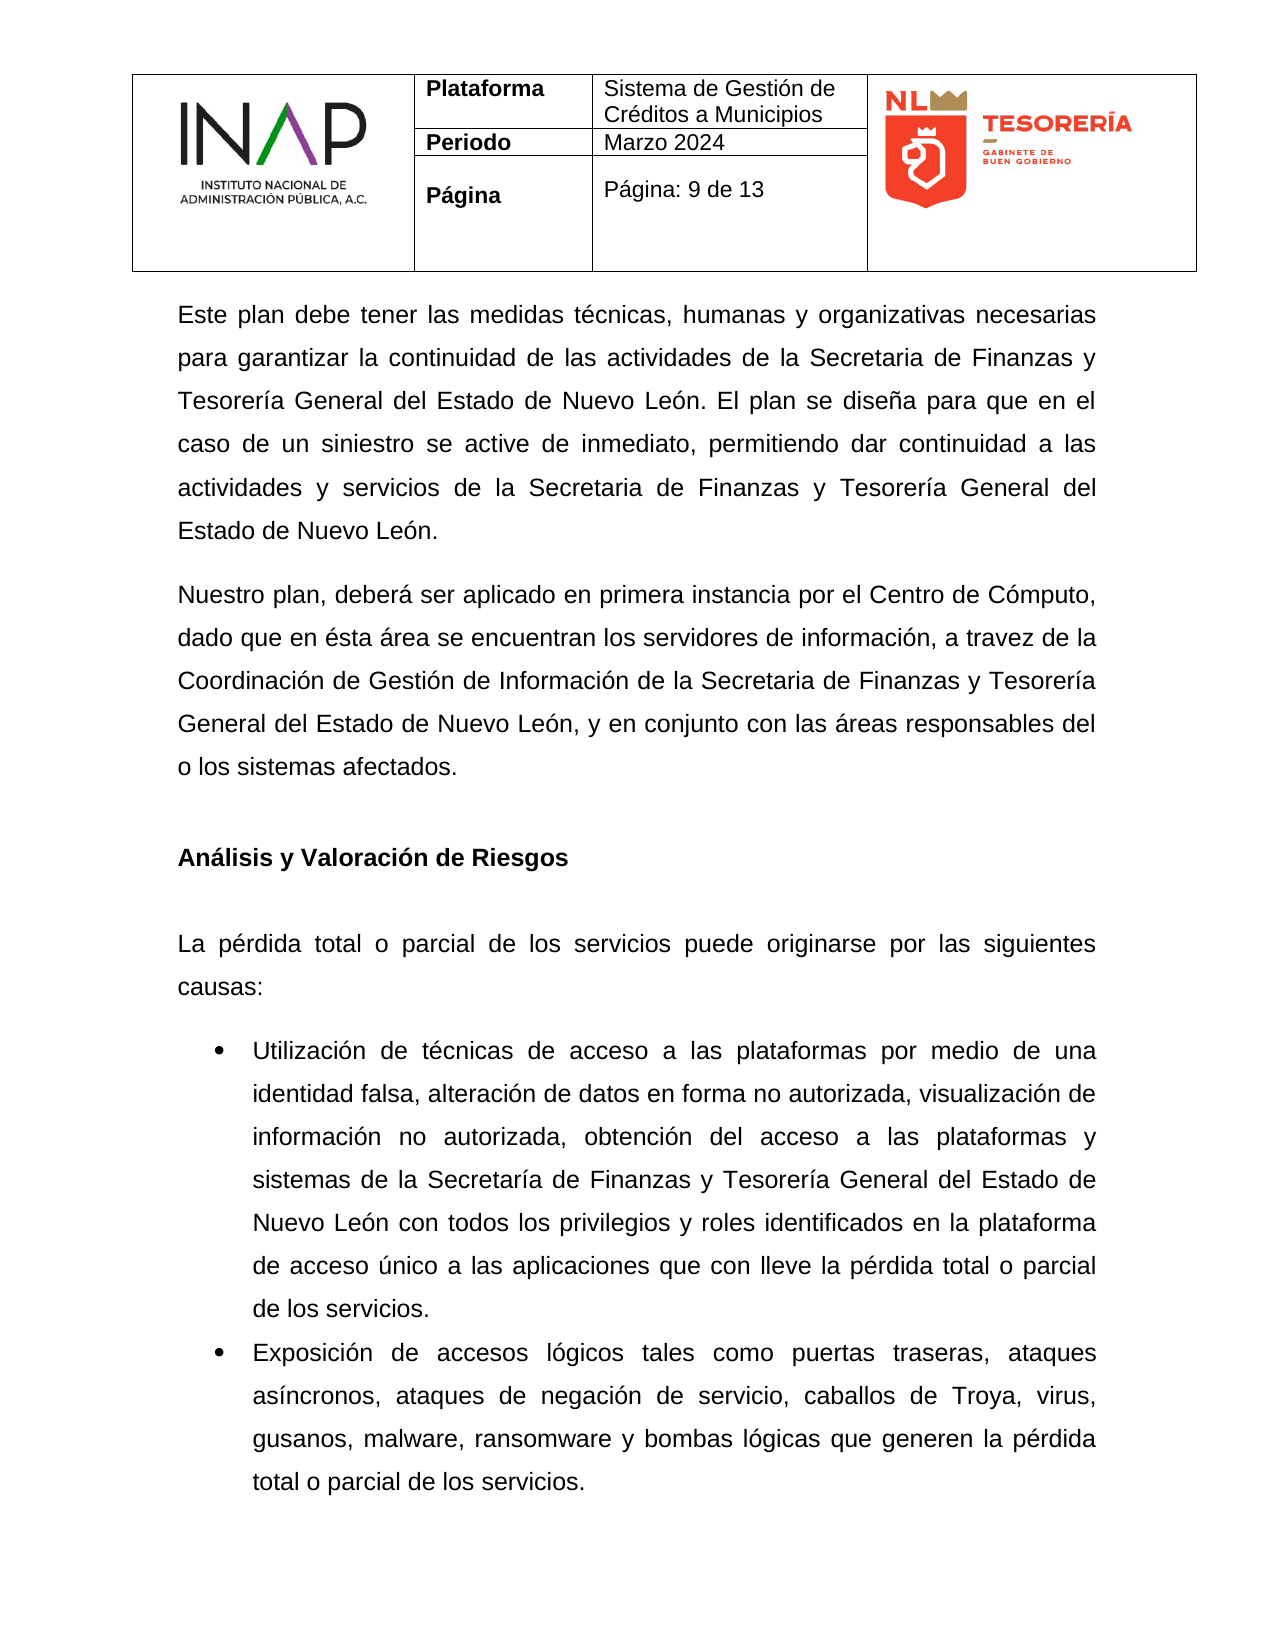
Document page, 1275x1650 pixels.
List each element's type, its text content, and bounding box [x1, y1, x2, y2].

subtitle Análisis y Valoración de Riesgos [177, 842, 1098, 871]
text Nuestro plan, deberá ser aplicado en primera instancia por el Centro de Cómputo, dado que en ésta área se encuentran los servidores de información, a travez de la Coordinación de Gestión de Información de la Secretaria de Finanzas y Tesorería General del Estado de Nuevo León, y en conjunto con las áreas responsables del o los sistemas afectados. [177, 579, 1098, 781]
list Exposición de accesos lógicos tales como puertas traseras, ataques asíncronos, ataques de negación de servicio, caballos de Troya, virus, gusanos, malware, ransomware y bombas lógicas que generen la pérdida total o parcial de los servicios. [215, 1338, 1098, 1496]
text La pérdida total o parcial de los servicios puede originarse por las siguientes causas: [177, 928, 1098, 1000]
text Este plan debe tener las medidas técnicas, humanas y organizativas necesarias para garantizar la continuidad de las actividades de la Secretaria de Finanzas y Tesorería General del Estado de Nuevo León. El plan se diseña para que en el caso de un siniestro se active de inmediato, permitiendo dar continuidad a las actividades y servicios de la Secretaria de Finanzas y Tesorería General del Estado de Nuevo León. [177, 300, 1098, 544]
picture [143, 86, 400, 221]
list Utilización de técnicas de acceso a las plataformas por medio de una identidad falsa, alteración de datos en forma no autorizada, visualización de información no autorizada, obtención del acceso a las plataformas y sistemas de la Secretaría de Finanzas y Tesorería General del Estado de Nuevo León con todos los privilegios y roles identificados en la plataforma de acceso único a las aplicaciones que con lleve la pérdida total o parcial de los servicios. [215, 1036, 1098, 1323]
picture [878, 89, 1135, 208]
